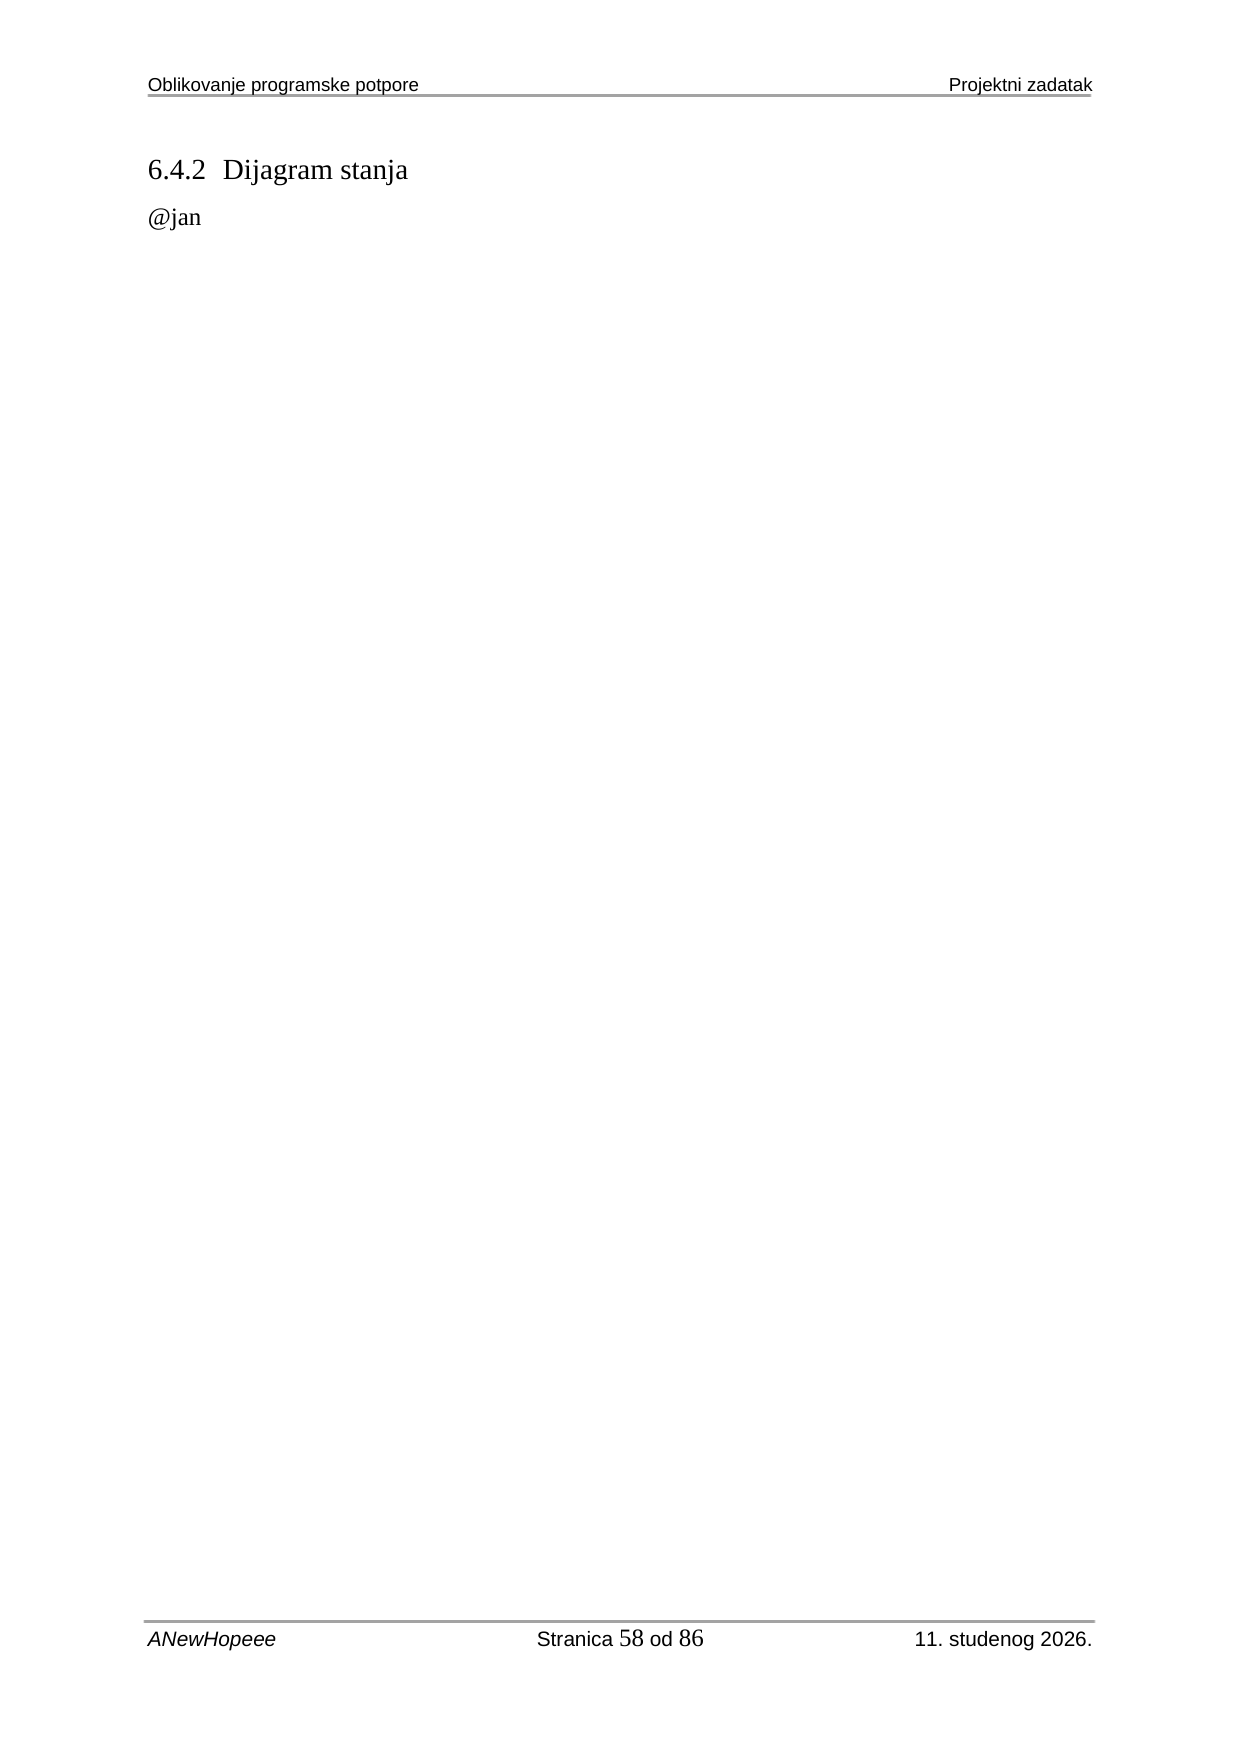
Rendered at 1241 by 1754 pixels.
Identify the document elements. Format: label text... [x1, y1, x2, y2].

text @jan [148, 202, 1093, 231]
subtitle Dijagram stanja [148, 152, 1093, 185]
